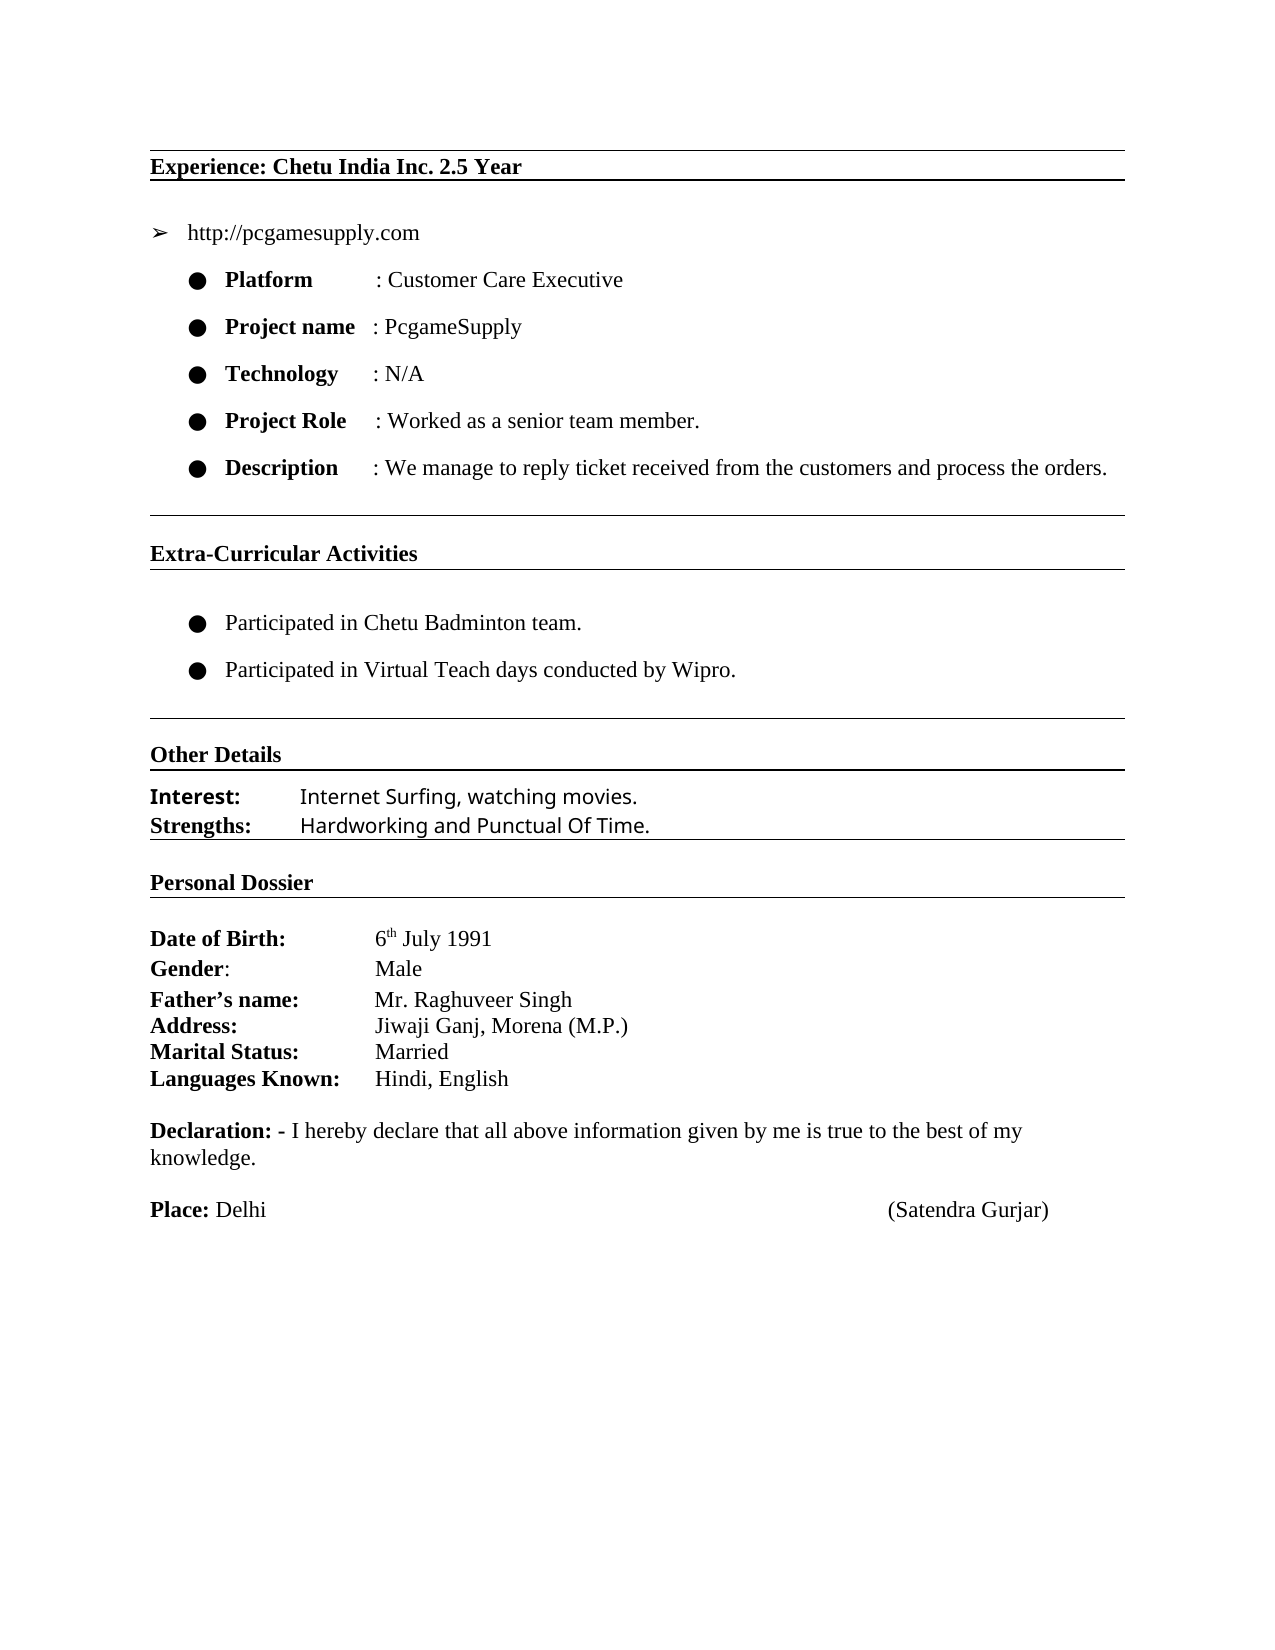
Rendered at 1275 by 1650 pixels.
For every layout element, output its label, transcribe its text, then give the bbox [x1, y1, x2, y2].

text Strengths: Hardworking and Punctual Of Time. [150, 811, 1125, 839]
list Project Role : Worked as a senior team member. [187, 395, 1125, 442]
text Other Details [150, 725, 1125, 769]
text Interest: Internet Surfing, watching movies. [150, 782, 1125, 811]
list Technology : N/A [187, 348, 1125, 395]
text Languages Known: Hindi, English [150, 1065, 1125, 1091]
list http://pcgamesupply.com [150, 207, 1125, 254]
list Participated in Virtual Teach days conducted by Wipro. [187, 643, 1125, 690]
list Platform : Customer Care Executive [187, 254, 1125, 301]
text Declaration: - I hereby declare that all above information given by me is true to the best of my knowledge. [150, 1117, 1125, 1170]
text Date of Birth: 6th July 1991 [150, 925, 1125, 951]
text Father’s name: Mr. Raghuveer Singh [150, 986, 1125, 1012]
text Marital Status: Married [150, 1038, 1125, 1065]
text Personal Dossier [150, 866, 1125, 897]
text Experience: Chetu India Inc. 2.5 Year [150, 151, 1125, 179]
list Project name : PcgameSupply [187, 301, 1125, 348]
text Place: Delhi (Satendra Gurjar) [150, 1197, 1125, 1223]
text Gender: Male [150, 955, 1125, 982]
text Address: Jiwaji Ganj, Morena (M.P.) [150, 1012, 1125, 1038]
text Extra-Curricular Activities [150, 525, 1125, 569]
list Description : We manage to reply ticket received from the customers and process the orders. [187, 442, 1125, 489]
list Participated in Chetu Badminton team. [187, 596, 1125, 643]
